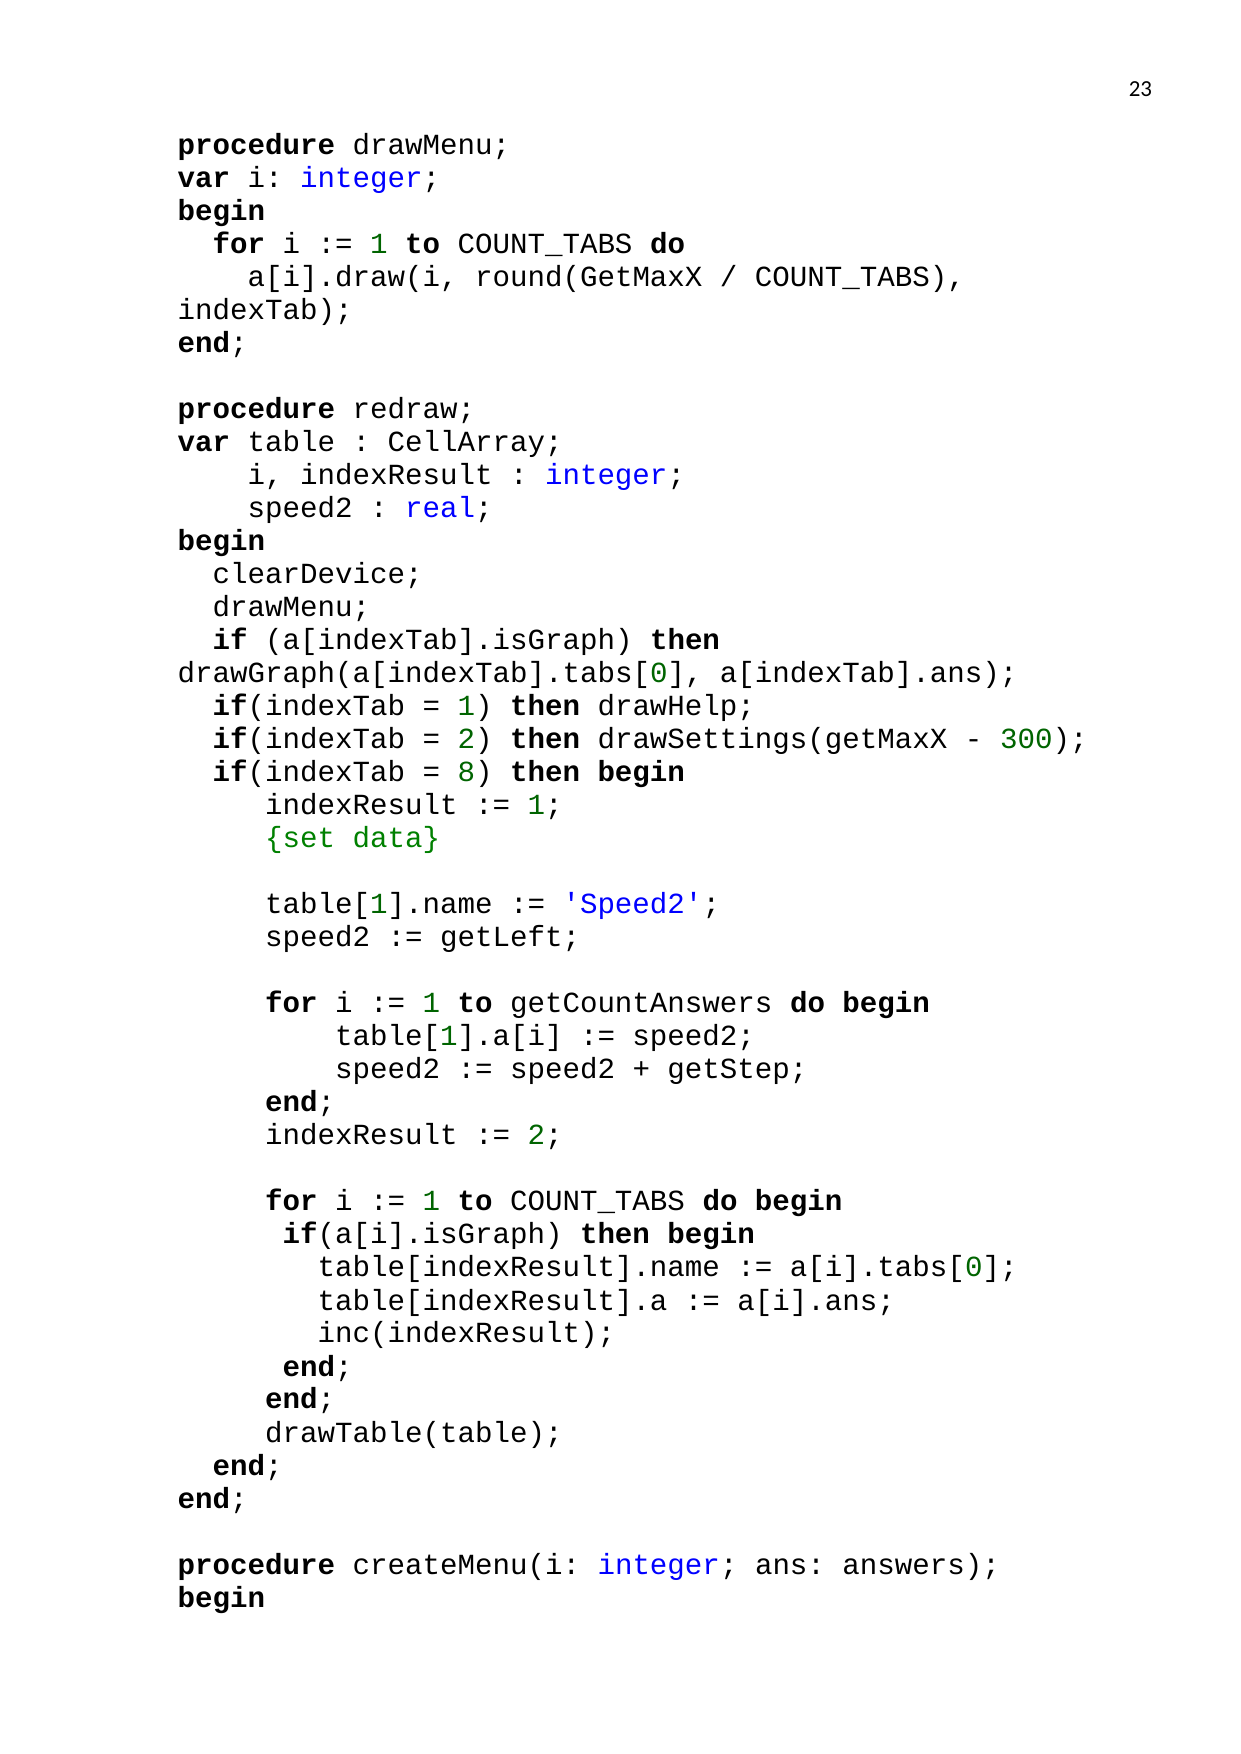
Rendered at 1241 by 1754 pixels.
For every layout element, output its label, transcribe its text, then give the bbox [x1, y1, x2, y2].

text table[indexResult].name := a[i].tabs[0]; [177, 1253, 1152, 1286]
text {set data} [177, 823, 1152, 856]
text for i := 1 to COUNT_TABS do [177, 229, 1152, 262]
text drawMenu; [177, 592, 1152, 625]
text for i := 1 to COUNT_TABS do begin [177, 1187, 1152, 1219]
text if(indexTab = 8) then begin [177, 757, 1152, 790]
text speed2 := speed2 + getStep; [177, 1054, 1152, 1087]
text inc(indexResult); [177, 1319, 1152, 1352]
text var i: integer; [177, 163, 1152, 196]
text table[indexResult].a := a[i].ans; [177, 1286, 1152, 1319]
text procedure redraw; [177, 394, 1152, 427]
text for i := 1 to getCountAnswers do begin [177, 988, 1152, 1021]
text if (a[indexTab].isGraph) then drawGraph(a[indexTab].tabs[0], a[indexTab].ans); [177, 625, 1152, 691]
text clearDevice; [177, 559, 1152, 592]
text end; [177, 328, 1152, 361]
text procedure createMenu(i: integer; ans: answers); [177, 1550, 1152, 1583]
text begin [177, 1583, 1152, 1616]
text var table : CellArray; [177, 427, 1152, 460]
text drawTable(table); [177, 1418, 1152, 1451]
text if(indexTab = 1) then drawHelp; [177, 691, 1152, 724]
text end; [177, 1451, 1152, 1484]
text end; [177, 1087, 1152, 1121]
text end; [177, 1484, 1152, 1517]
text procedure drawMenu; [177, 130, 1152, 163]
text end; [177, 1385, 1152, 1418]
text begin [177, 526, 1152, 559]
text a[i].draw(i, round(GetMaxX / COUNT_TABS), indexTab); [177, 262, 1152, 328]
text table[1].name := 'Speed2'; [177, 889, 1152, 922]
text speed2 := getLeft; [177, 922, 1152, 955]
text i, indexResult : integer; [177, 460, 1152, 493]
text table[1].a[i] := speed2; [177, 1021, 1152, 1054]
text indexResult := 1; [177, 790, 1152, 823]
text indexResult := 2; [177, 1121, 1152, 1153]
text end; [177, 1352, 1152, 1385]
text if(a[i].isGraph) then begin [177, 1219, 1152, 1253]
text speed2 : real; [177, 493, 1152, 526]
text if(indexTab = 2) then drawSettings(getMaxX - 300); [177, 724, 1152, 757]
text begin [177, 196, 1152, 229]
